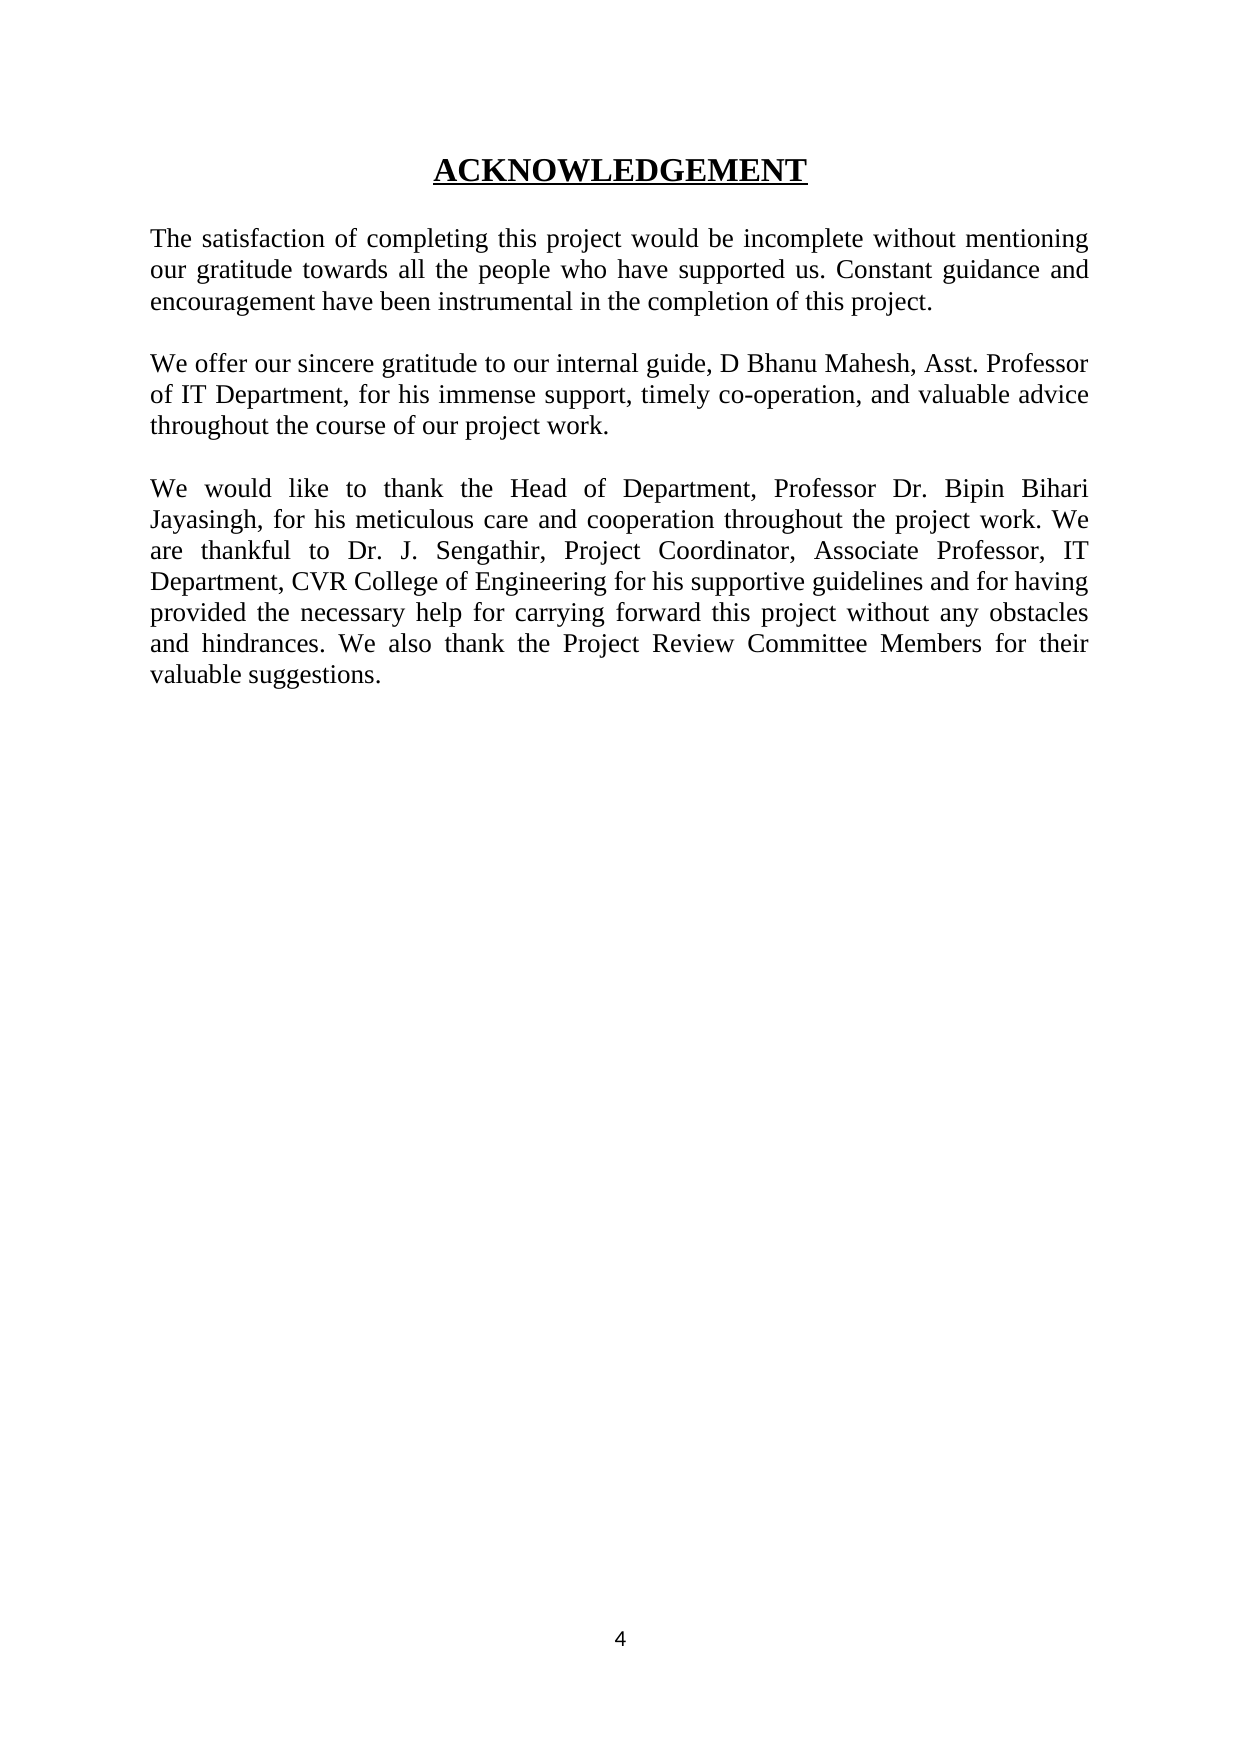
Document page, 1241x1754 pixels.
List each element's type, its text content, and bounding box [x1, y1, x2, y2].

subtitle ACKNOWLEDGEMENT [150, 150, 1090, 188]
text The satisfaction of completing this project would be incomplete without mentioning our gratitude towards all the people who have supported us. Constant guidance and encouragement have been instrumental in the completion of this project. [150, 222, 1090, 316]
text We offer our sincere gratitude to our internal guide, D Bhanu Mahesh, Asst. Professor of IT Department, for his immense support, timely co-operation, and valuable advice throughout the course of our project work. [150, 347, 1090, 441]
text We would like to thank the Head of Department, Professor Dr. Bipin Bihari Jayasingh, for his meticulous care and cooperation throughout the project work. We are thankful to Dr. J. Sengathir, Project Coordinator, Associate Professor, IT Department, CVR College of Engineering for his supportive guidelines and for having provided the necessary help for carrying forward this project without any obstacles and hindrances. We also thank the Project Review Committee Members for their valuable suggestions. [150, 472, 1090, 690]
